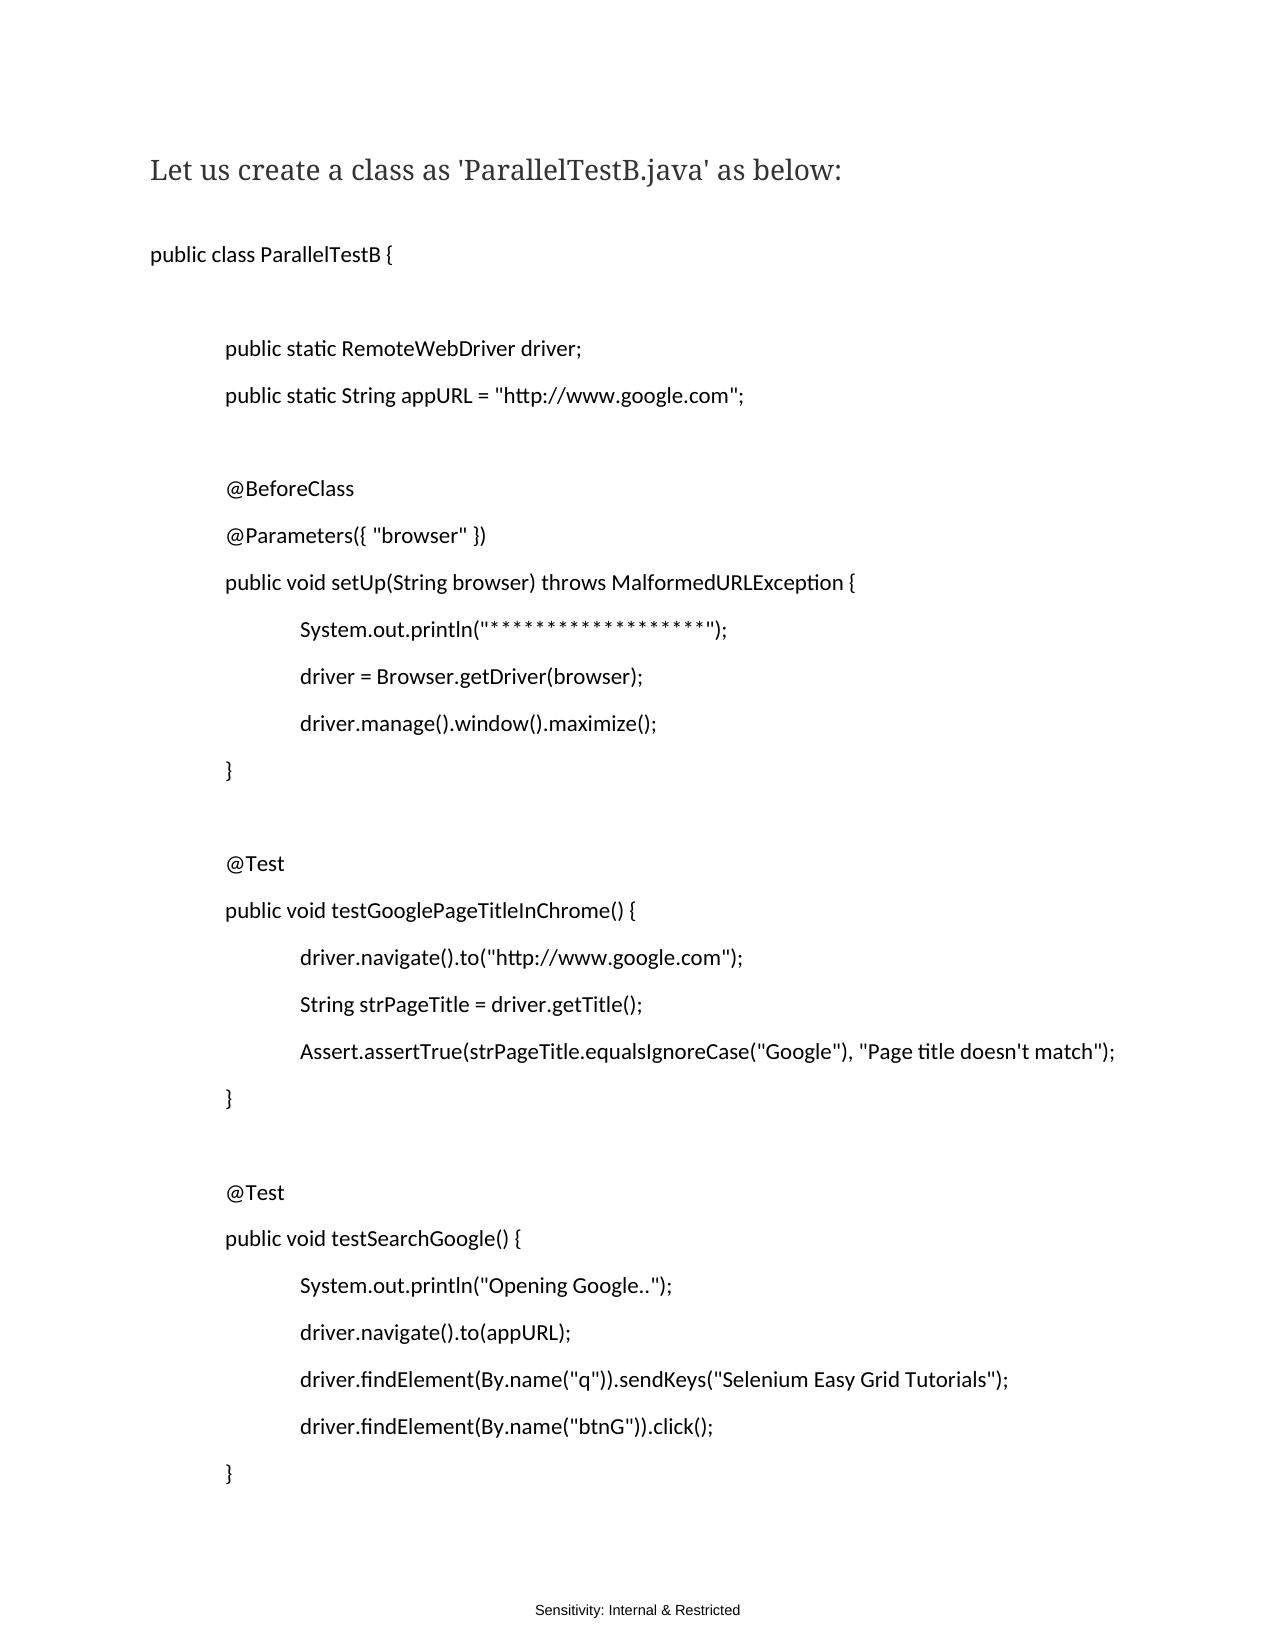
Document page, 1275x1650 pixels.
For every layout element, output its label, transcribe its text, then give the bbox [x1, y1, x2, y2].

text driver.navigate().to("http://www.google.com"); [150, 943, 1125, 971]
text public void setUp(String browser) throws MalformedURLException { [150, 568, 1125, 596]
text public static String appURL = "http://www.google.com"; [150, 381, 1125, 409]
text } [150, 1459, 1125, 1487]
text @Test [150, 849, 1125, 878]
text public void testSearchGoogle() { [150, 1224, 1125, 1253]
text } [150, 756, 1125, 784]
text @Test [150, 1178, 1125, 1206]
text driver.findElement(By.name("q")).sendKeys("Selenium Easy Grid Tutorials"); [150, 1365, 1125, 1393]
text Assert.assertTrue(strPageTitle.equalsIgnoreCase("Google"), "Page title doesn't match"); [150, 1037, 1125, 1065]
text driver.manage().window().maximize(); [150, 709, 1125, 737]
text } [150, 1084, 1125, 1112]
text System.out.println("Opening Google.."); [150, 1271, 1125, 1299]
text driver.findElement(By.name("btnG")).click(); [150, 1412, 1125, 1440]
text System.out.println("*******************"); [150, 615, 1125, 643]
text public void testGooglePageTitleInChrome() { [150, 896, 1125, 924]
text @BeforeClass [150, 474, 1125, 503]
text @Parameters({ "browser" }) [150, 521, 1125, 549]
text public class ParallelTestB { [150, 204, 1125, 268]
text public static RemoteWebDriver driver; [150, 334, 1125, 362]
text driver.navigate().to(appURL); [150, 1318, 1125, 1346]
text Let us create a class as 'ParallelTestB.java' as below: [150, 150, 1125, 188]
text String strPageTitle = driver.getTitle(); [150, 990, 1125, 1018]
text driver = Browser.getDriver(browser); [150, 662, 1125, 690]
